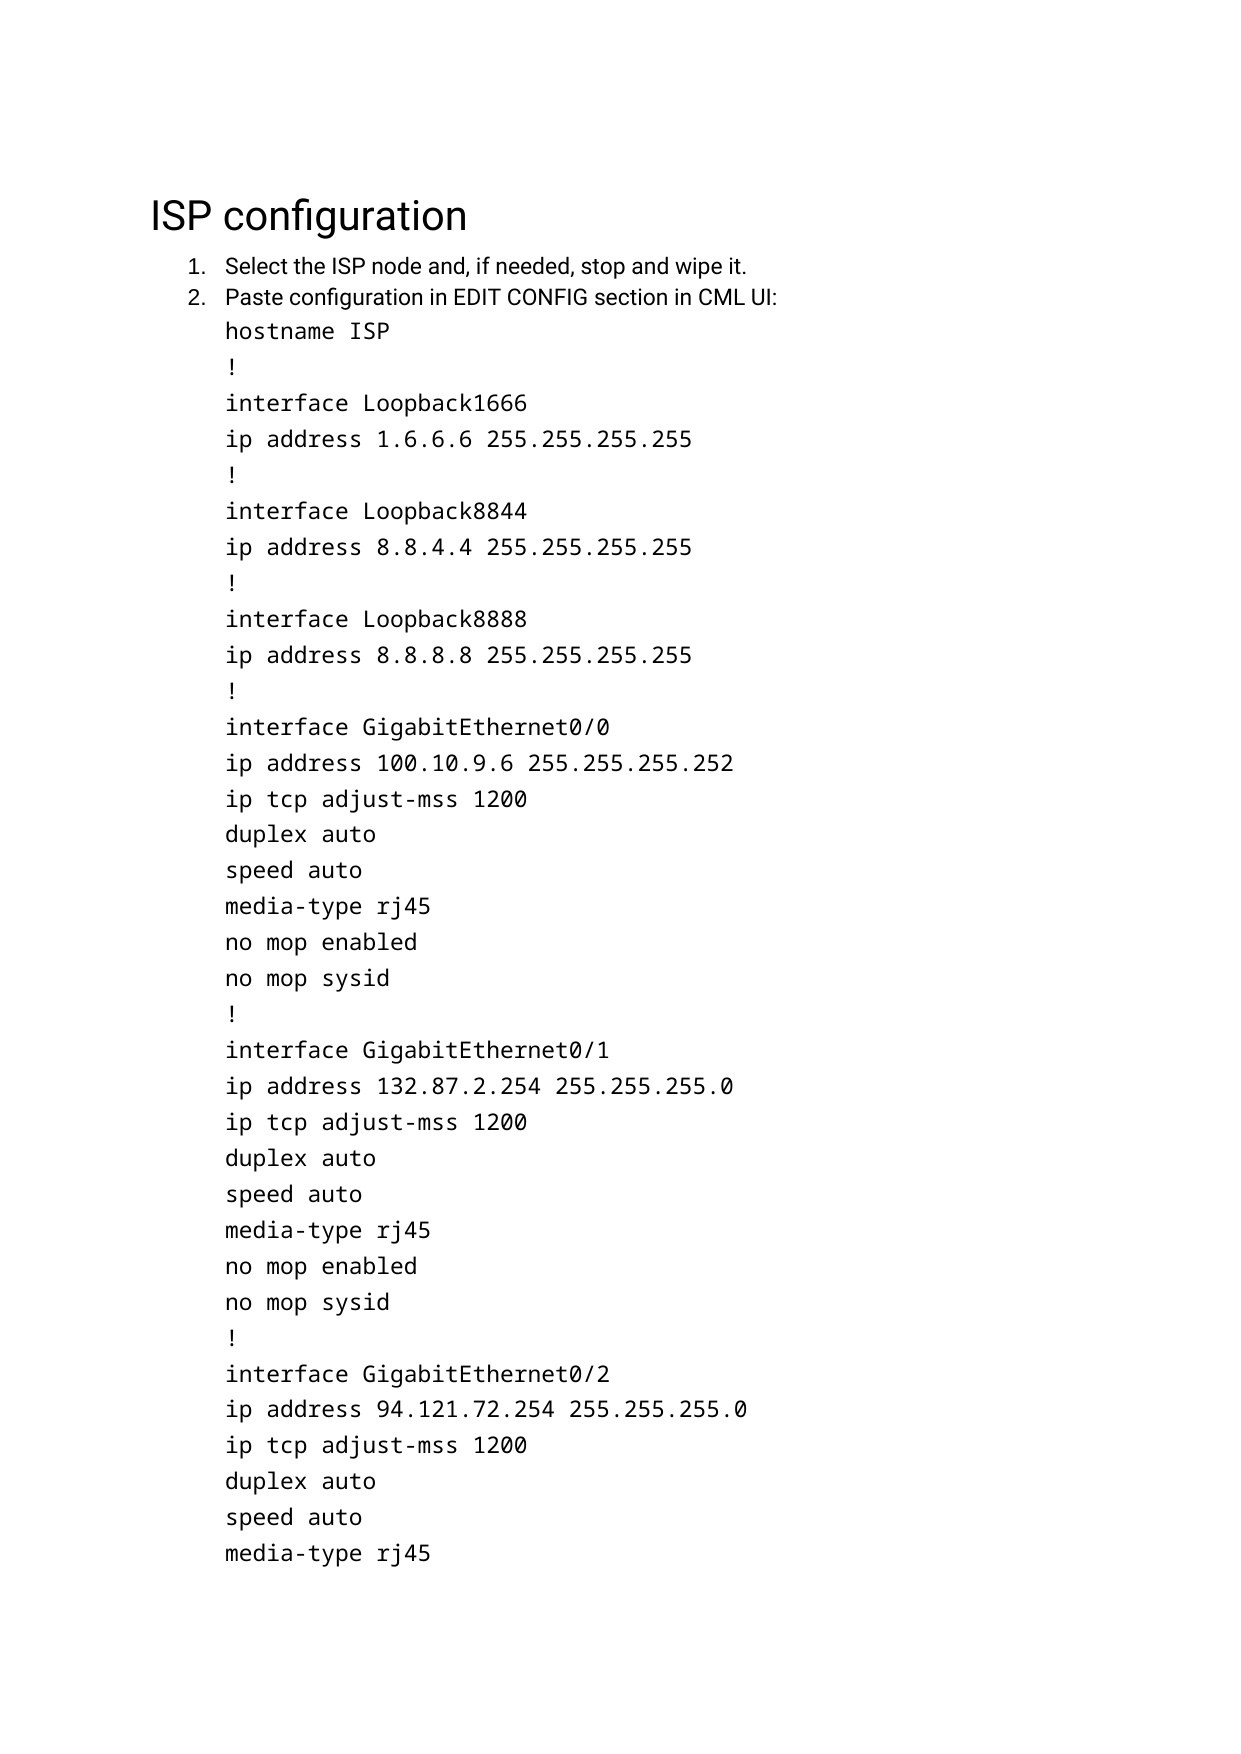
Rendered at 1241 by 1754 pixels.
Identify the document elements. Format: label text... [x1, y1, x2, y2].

text ! [225, 567, 1090, 598]
text hostname ISP [225, 315, 1090, 347]
text ! [225, 459, 1090, 490]
text interface Loopback8844 [225, 495, 1090, 526]
text no mop enabled [225, 1250, 1090, 1281]
text interface GigabitEthernet0/0 [225, 711, 1090, 742]
text interface Loopback8888 [225, 603, 1090, 634]
text ! [225, 1322, 1090, 1353]
text ip address 94.121.72.254 255.255.255.0 [225, 1393, 1090, 1425]
text ip tcp adjust-mss 1200 [225, 782, 1090, 814]
text no mop sysid [225, 962, 1090, 993]
text interface GigabitEthernet0/2 [225, 1357, 1090, 1389]
text ip address 1.6.6.6 255.255.255.255 [225, 423, 1090, 454]
text ip address 100.10.9.6 255.255.255.252 [225, 747, 1090, 778]
text speed auto [225, 1501, 1090, 1532]
text interface GigabitEthernet0/1 [225, 1034, 1090, 1065]
text media-type rj45 [225, 890, 1090, 922]
text duplex auto [225, 818, 1090, 850]
text ip address 132.87.2.254 255.255.255.0 [225, 1070, 1090, 1101]
list Paste configuration in EDIT CONFIG section in CML UI: [187, 284, 1090, 311]
text interface Loopback1666 [225, 387, 1090, 418]
text no mop sysid [225, 1286, 1090, 1317]
text ! [225, 351, 1090, 382]
text speed auto [225, 1178, 1090, 1209]
text media-type rj45 [225, 1537, 1090, 1568]
list Select the ISP node and, if needed, stop and wipe it. [187, 253, 1090, 280]
subtitle ISP configuration [150, 192, 1090, 241]
text media-type rj45 [225, 1214, 1090, 1245]
text duplex auto [225, 1465, 1090, 1497]
text ip address 8.8.4.4 255.255.255.255 [225, 531, 1090, 562]
text ! [225, 675, 1090, 706]
text duplex auto [225, 1142, 1090, 1173]
text ip address 8.8.8.8 255.255.255.255 [225, 639, 1090, 670]
text ip tcp adjust-mss 1200 [225, 1106, 1090, 1137]
text ! [225, 998, 1090, 1029]
text no mop enabled [225, 926, 1090, 957]
text speed auto [225, 854, 1090, 886]
text ip tcp adjust-mss 1200 [225, 1429, 1090, 1461]
